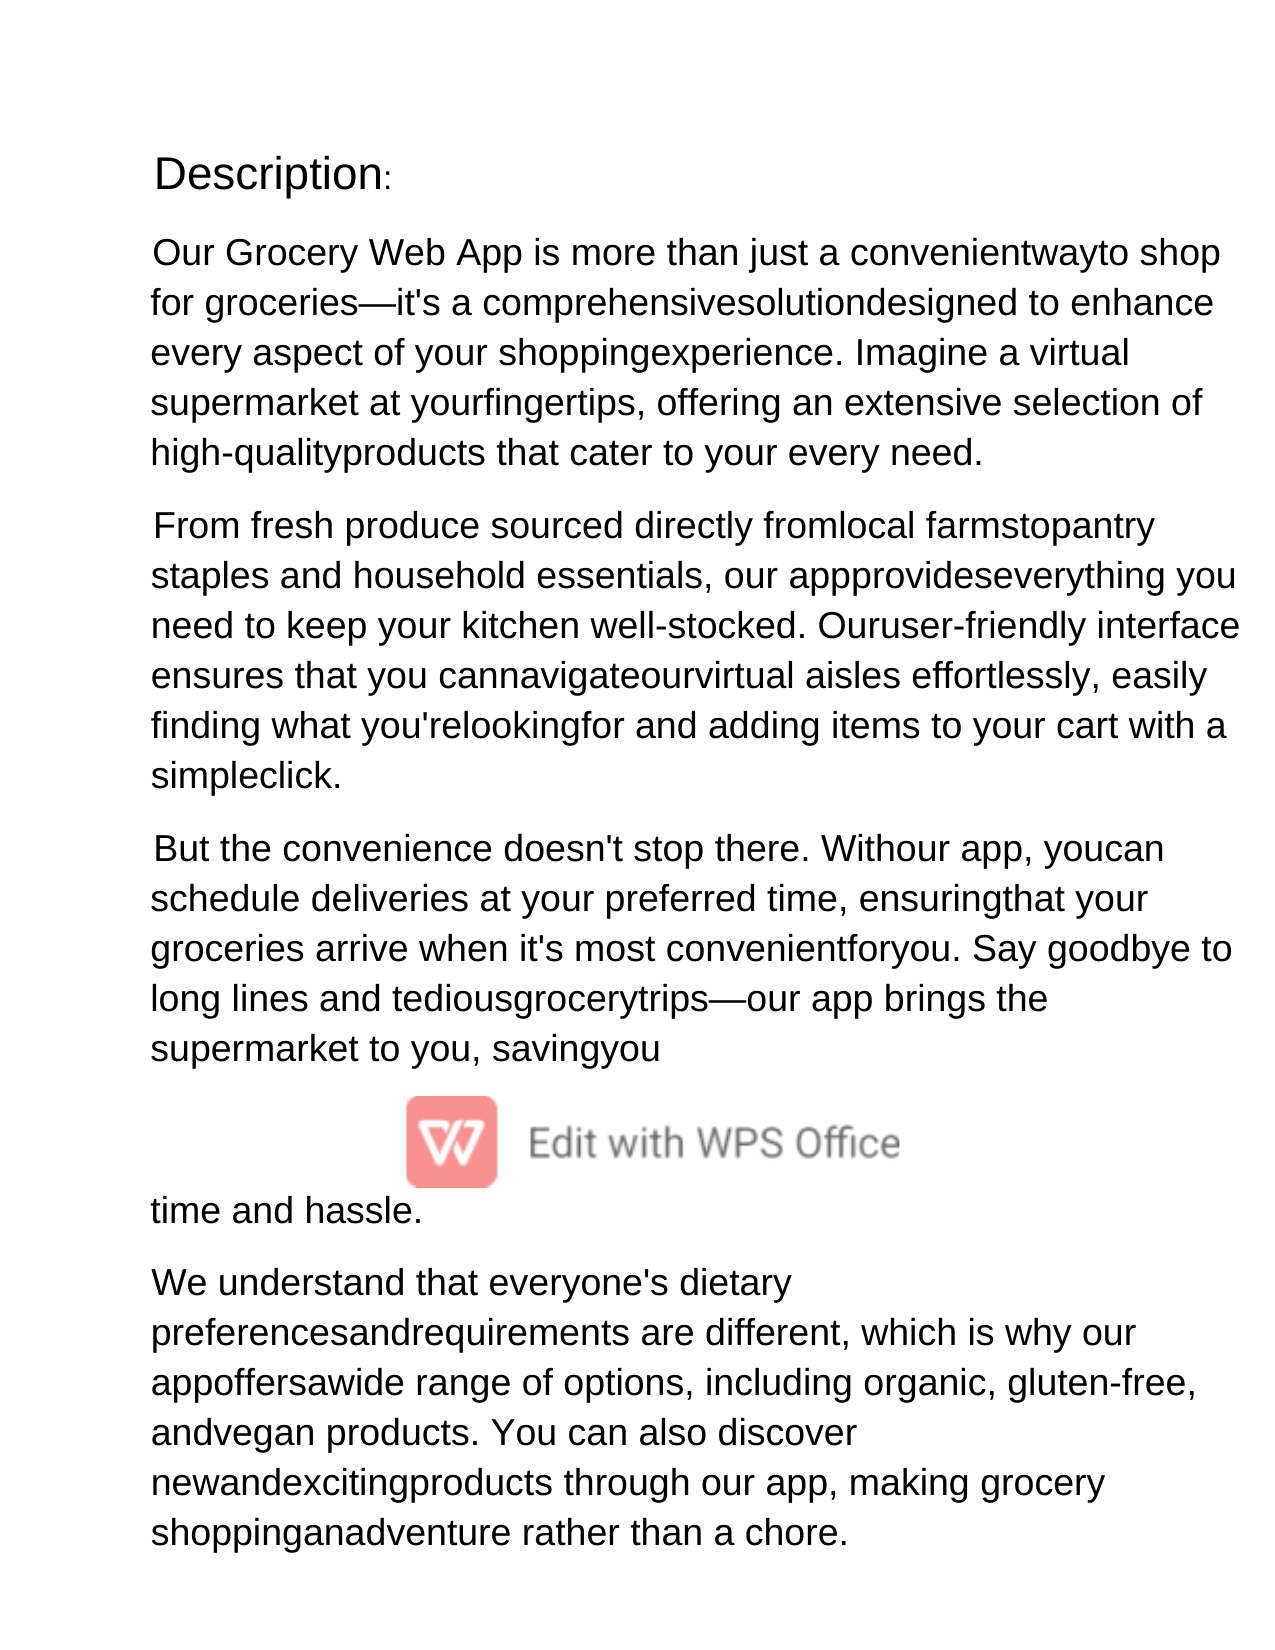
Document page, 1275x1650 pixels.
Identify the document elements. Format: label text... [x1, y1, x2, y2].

text Our Grocery Web App is more than just a convenientwayto shop for groceries—it's a comprehensivesolutiondesigned to enhance every aspect of your shoppingexperience. Imagine a virtual supermarket at yourfingertips, offering an extensive selection of high-qualityproducts that cater to your every need. [150, 230, 1258, 473]
text We understand that everyone's dietary preferencesandrequirements are different, which is why our appoffersawide range of options, including organic, gluten-free, andvegan products. You can also discover newandexcitingproducts through our app, making grocery shoppinganadventure rather than a chore. [151, 1261, 1230, 1554]
picture [406, 1096, 900, 1188]
text Description: [154, 147, 1275, 199]
text But the convenience doesn't stop there. Withour app, youcan schedule deliveries at your preferred time, ensuringthat your groceries arrive when it's most convenientforyou. Say goodbye to long lines and tediousgrocerytrips—our app brings the supermarket to you, savingyou [150, 827, 1266, 1070]
text time and hassle. [150, 1188, 1275, 1231]
text From fresh produce sourced directly fromlocal farmstopantry staples and household essentials, our appprovideseverything you need to keep your kitchen well-stocked. Ouruser-friendly interface ensures that you cannavigateourvirtual aisles effortlessly, easily finding what you'relookingfor and adding items to your cart with a simpleclick. [151, 503, 1244, 796]
